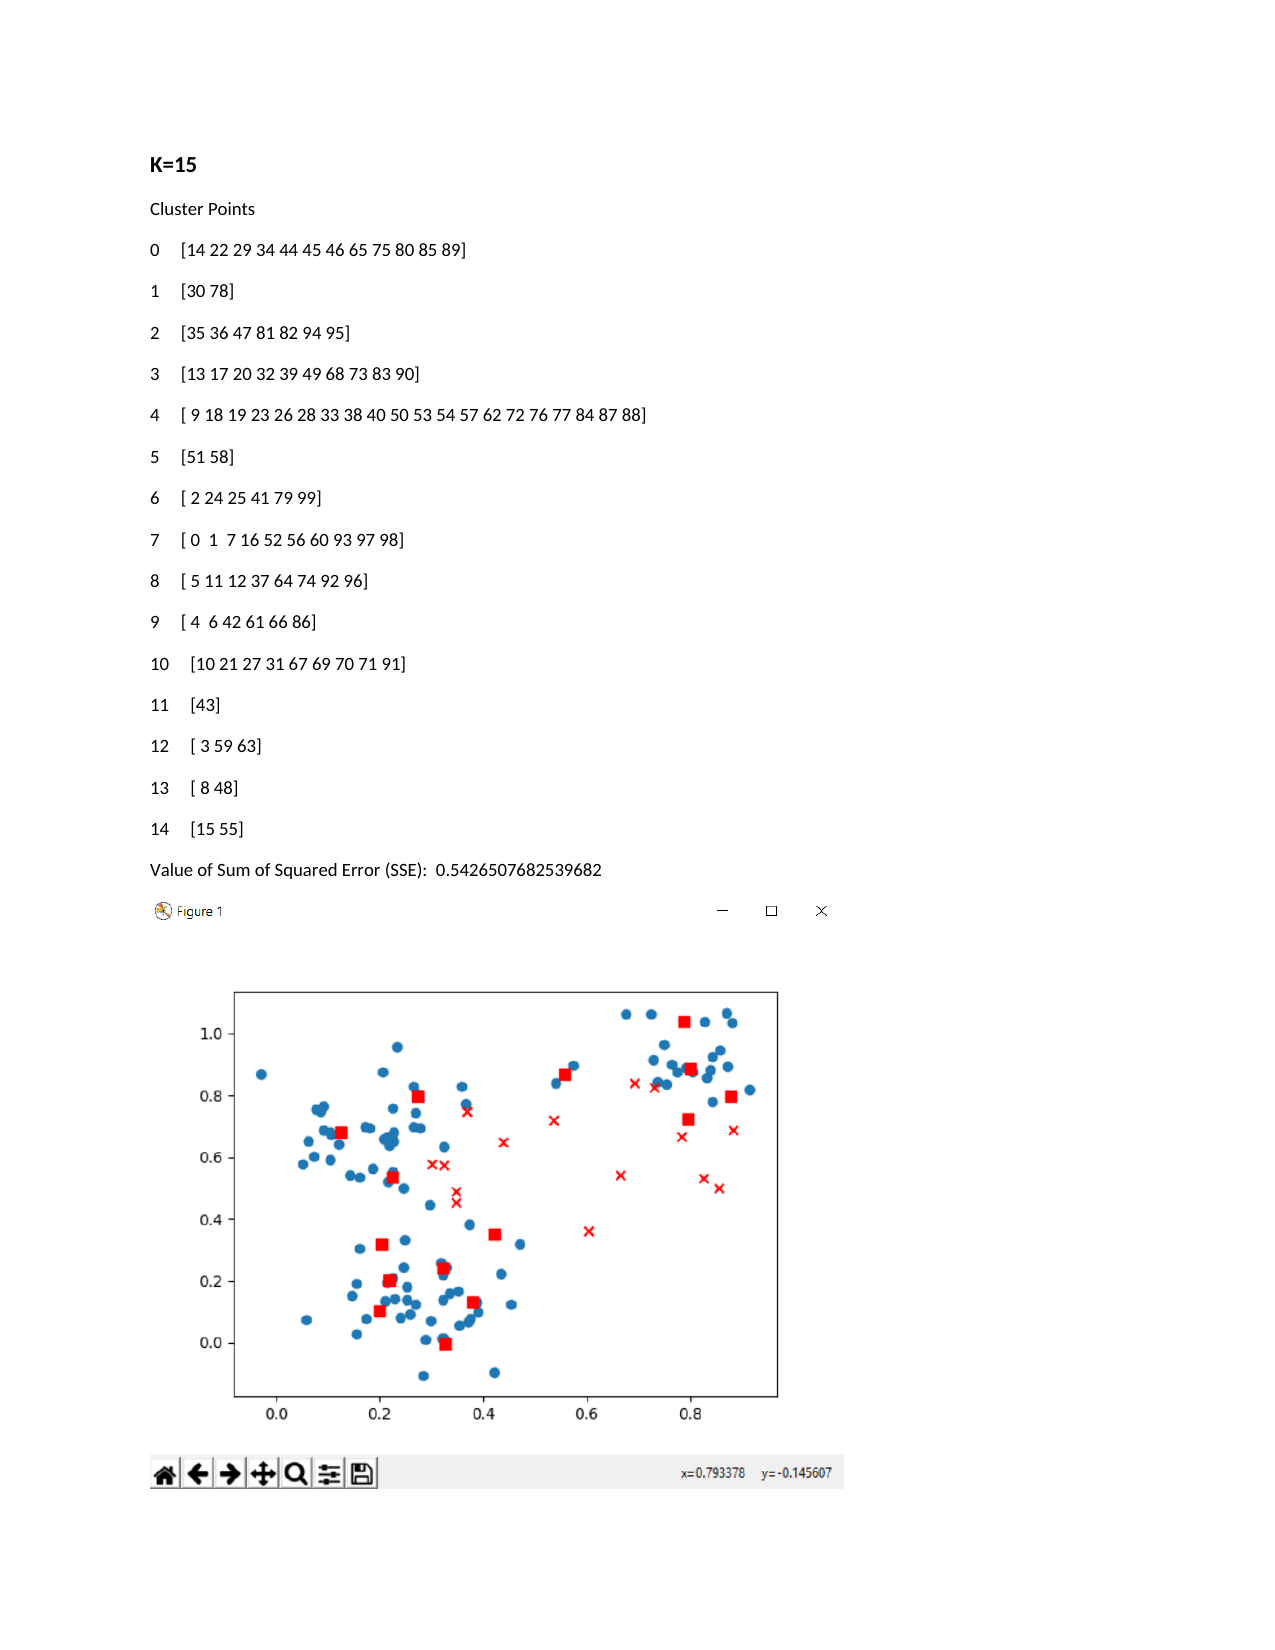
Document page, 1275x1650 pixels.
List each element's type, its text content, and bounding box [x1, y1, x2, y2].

text 13 [ 8 48] [150, 776, 1125, 799]
text 1 [30 78] [150, 279, 1125, 302]
text 12 [ 3 59 63] [150, 734, 1125, 757]
text 10 [10 21 27 31 67 69 70 71 91] [150, 652, 1125, 675]
text 14 [15 55] [150, 817, 1125, 840]
text Cluster Points [150, 197, 1125, 220]
text Value of Sum of Squared Error (SSE): 0.5426507682539682 [150, 858, 1125, 881]
text 6 [ 2 24 25 41 79 99] [150, 486, 1125, 509]
text 4 [ 9 18 19 23 26 28 33 38 40 50 53 54 57 62 72 76 77 84 87 88] [150, 404, 1125, 427]
text 3 [13 17 20 32 39 49 68 73 83 90] [150, 362, 1125, 385]
text 9 [ 4 6 42 61 66 86] [150, 610, 1125, 633]
text 11 [43] [150, 693, 1125, 716]
text 7 [ 0 1 7 16 52 56 60 93 97 98] [150, 528, 1125, 551]
text 2 [35 36 47 81 82 94 95] [150, 321, 1125, 344]
text 8 [ 5 11 12 37 64 74 92 96] [150, 569, 1125, 592]
text 5 [51 58] [150, 445, 1125, 468]
picture [150, 900, 844, 1489]
text 0 [14 22 29 34 44 45 46 65 75 80 85 89] [150, 238, 1125, 261]
text K=15 [150, 150, 1125, 178]
